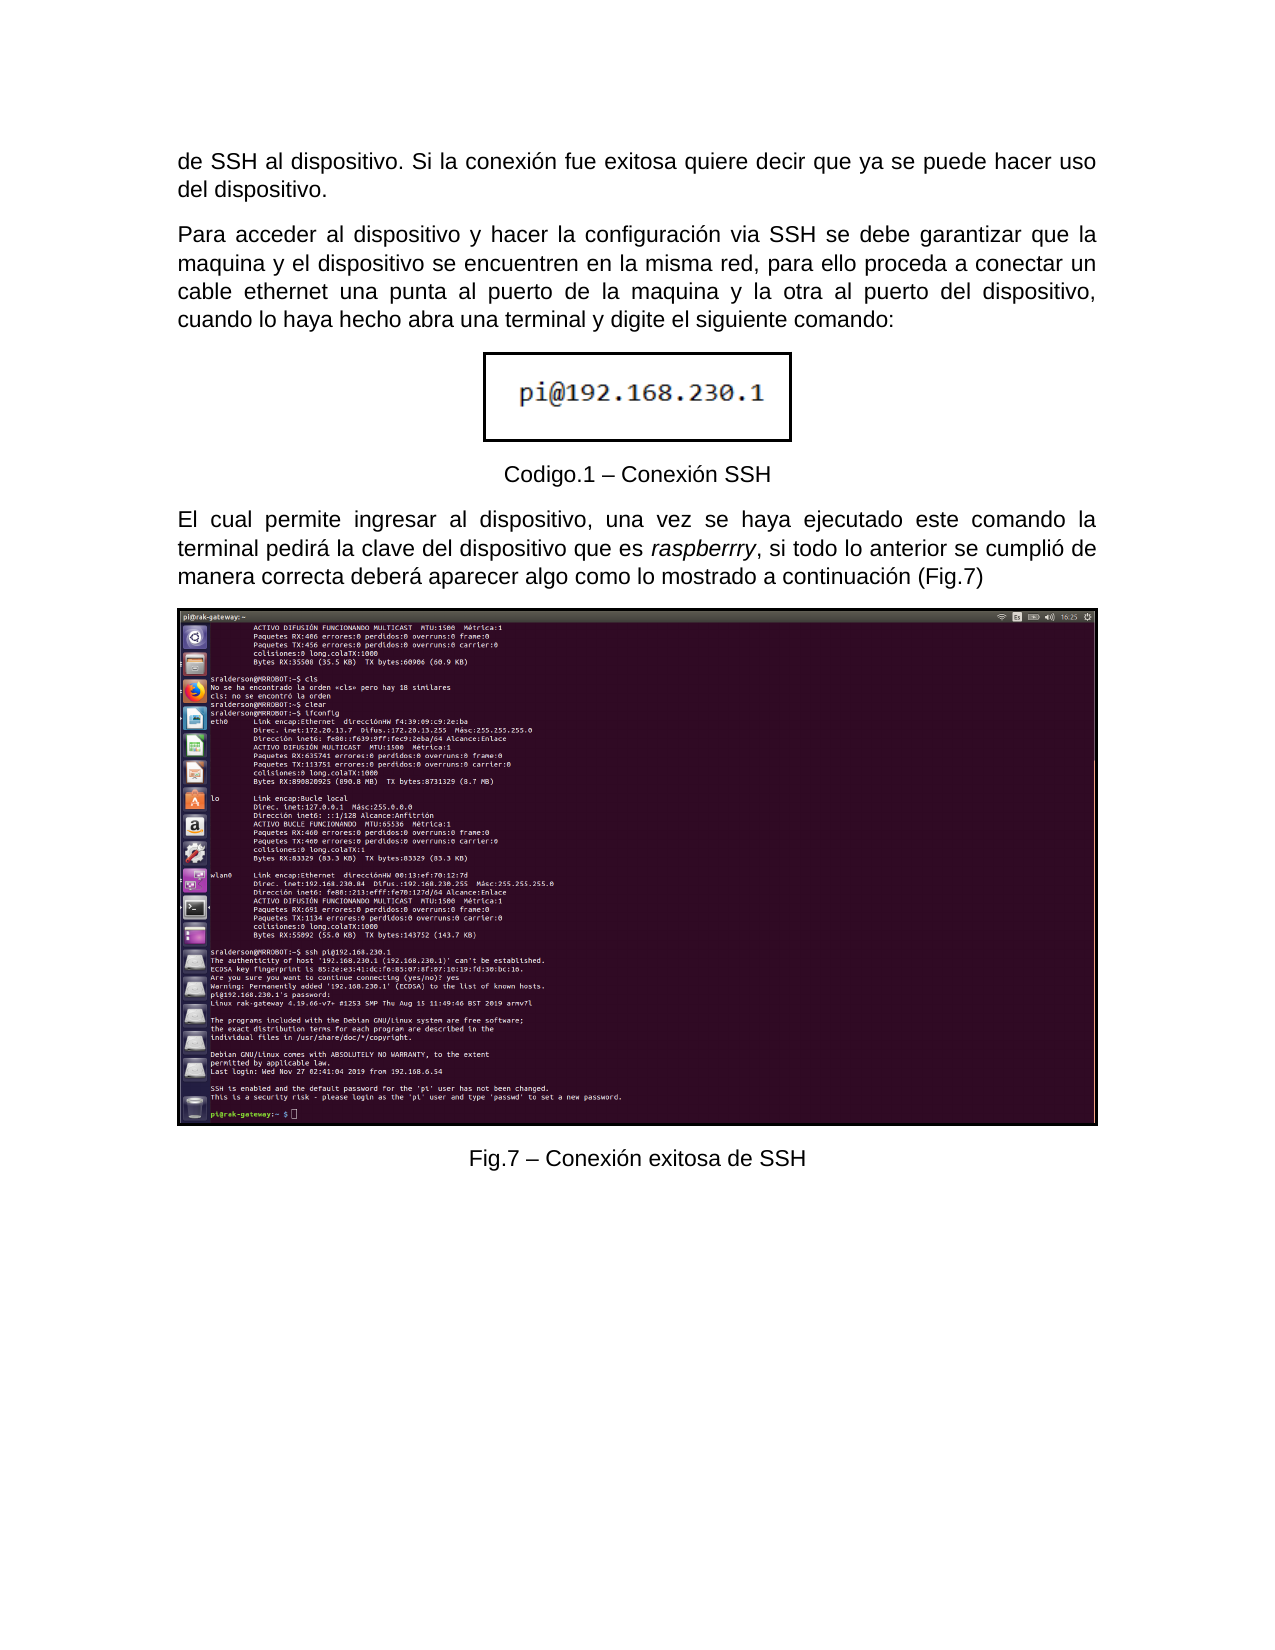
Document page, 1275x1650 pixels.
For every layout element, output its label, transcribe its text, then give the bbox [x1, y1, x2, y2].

picture [486, 355, 789, 439]
text Codigo.1 – Conexión SSH [177, 461, 1098, 487]
text Fig.7 – Conexión exitosa de SSH [177, 1145, 1098, 1171]
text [177, 148, 1098, 202]
text El cual permite ingresar al dispositivo, una vez se haya ejecutado este comando la terminal pedirá la clave del dispositivo que es raspberrry, si todo lo anterior se cumplió de manera correcta deberá aparecer algo como lo mostrado a continuación (Fig.7) [177, 506, 1098, 589]
text Para acceder al dispositivo y hacer la configuración via SSH se debe garantizar que la maquina y el dispositivo se encuentren en la misma red, para ello proceda a conectar un cable ethernet una punta al puerto de la maquina y la otra al puerto del dispositivo, cuando lo haya hecho abra una terminal y digite el siguiente comando: [177, 221, 1098, 333]
picture [180, 611, 1095, 1123]
